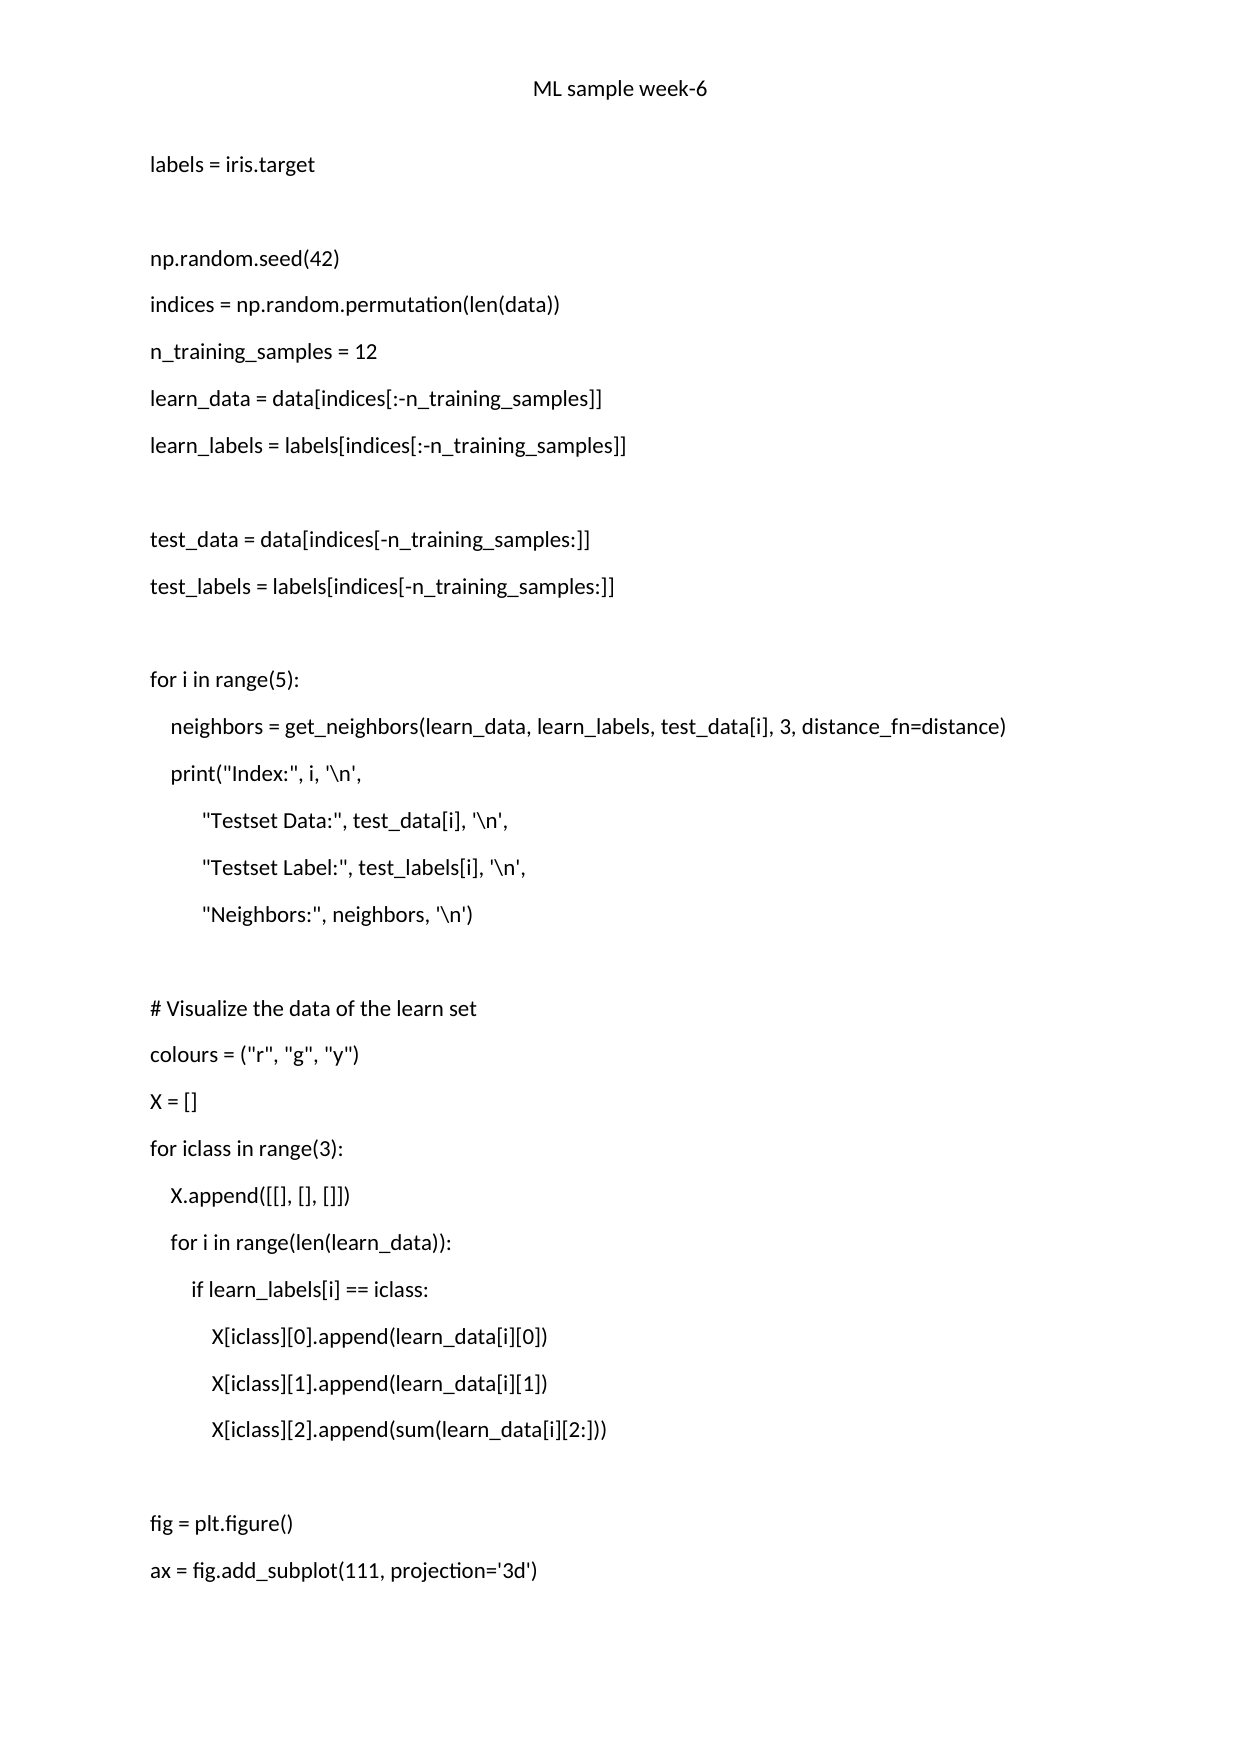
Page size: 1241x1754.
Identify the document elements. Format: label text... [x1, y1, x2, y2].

text indices = np.random.permutation(len(data)) [150, 291, 1090, 319]
text X[iclass][1].append(learn_data[i][1]) [150, 1369, 1090, 1397]
text np.random.seed(42) [150, 244, 1090, 272]
text neighbors = get_neighbors(learn_data, learn_labels, test_data[i], 3, distance_fn=distance) [150, 712, 1090, 741]
text labels = iris.target [150, 150, 1090, 178]
text "Neighbors:", neighbors, '\n') [150, 900, 1090, 928]
text learn_labels = labels[indices[:-n_training_samples]] [150, 431, 1090, 459]
text "Testset Label:", test_labels[i], '\n', [150, 853, 1090, 881]
text test_data = data[indices[-n_training_samples:]] [150, 525, 1090, 553]
text n_training_samples = 12 [150, 337, 1090, 366]
text ax = fig.add_subplot(111, projection='3d') [150, 1556, 1090, 1584]
text "Testset Data:", test_data[i], '\n', [150, 806, 1090, 834]
text for i in range(len(learn_data)): [150, 1228, 1090, 1256]
text print("Index:", i, '\n', [150, 759, 1090, 787]
text if learn_labels[i] == iclass: [150, 1275, 1090, 1303]
text X.append([[], [], []]) [150, 1181, 1090, 1209]
text for i in range(5): [150, 666, 1090, 694]
text for iclass in range(3): [150, 1134, 1090, 1162]
text # Visualize the data of the learn set [150, 994, 1090, 1022]
text X[iclass][0].append(learn_data[i][0]) [150, 1322, 1090, 1350]
text X = [] [150, 1087, 1090, 1116]
text test_labels = labels[indices[-n_training_samples:]] [150, 572, 1090, 600]
text colours = ("r", "g", "y") [150, 1041, 1090, 1069]
text X[iclass][2].append(sum(learn_data[i][2:])) [150, 1416, 1090, 1444]
text fig = plt.figure() [150, 1509, 1090, 1537]
text learn_data = data[indices[:-n_training_samples]] [150, 384, 1090, 412]
